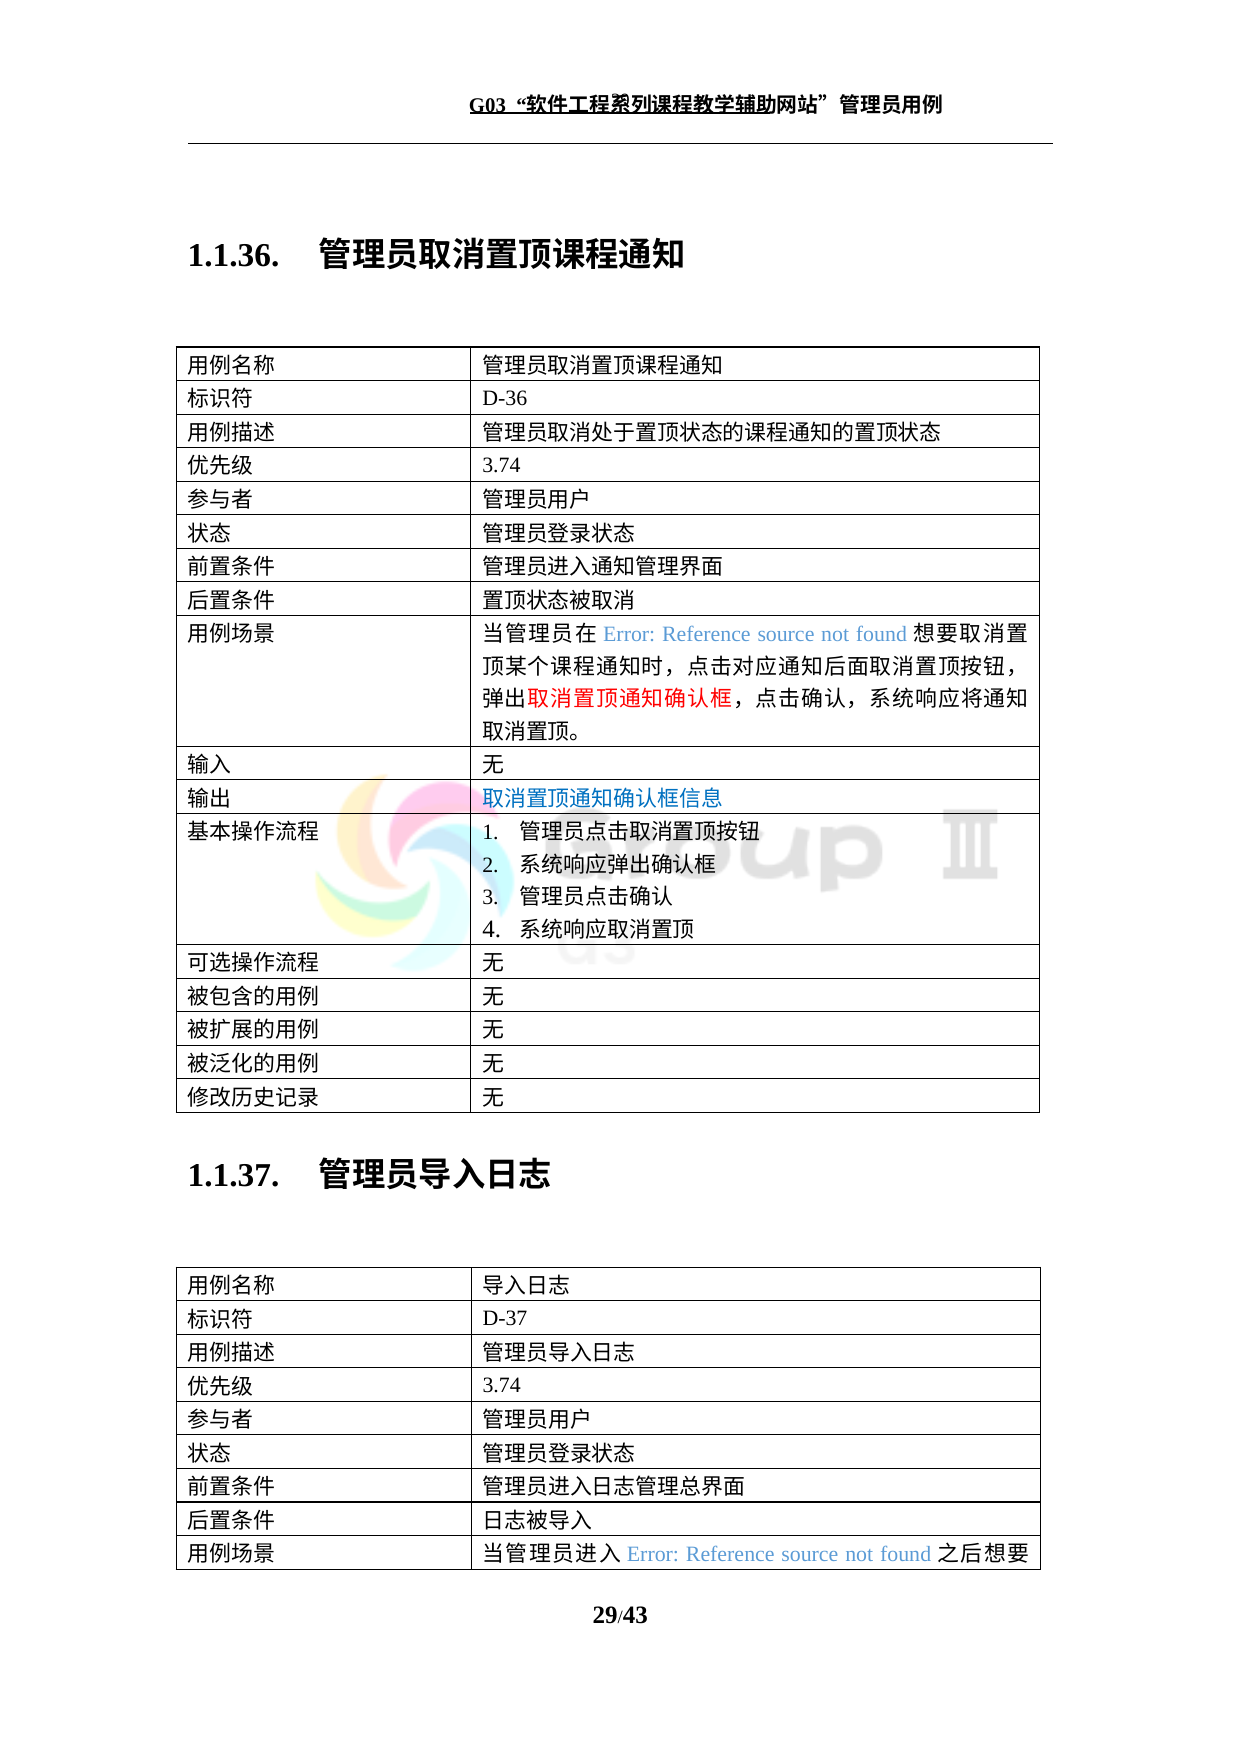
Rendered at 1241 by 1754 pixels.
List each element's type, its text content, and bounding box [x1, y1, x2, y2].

table_cell 标识符 [177, 381, 470, 413]
table_cell 3.74 [471, 448, 1039, 481]
table_cell 管理员进入日志管理总界面 [472, 1469, 1040, 1501]
table_cell 管理员进入通知管理界面 [471, 549, 1039, 581]
subtitle 管理员导入日志 [187, 1140, 1053, 1205]
table_cell 无 [471, 1046, 1039, 1078]
table_cell 管理员登录状态 [471, 515, 1039, 548]
table_header 用例名称 [177, 348, 470, 380]
table_cell 被包含的用例 [177, 979, 470, 1011]
table_cell 基本操作流程 [177, 814, 470, 944]
table_cell 后置条件 [177, 582, 470, 615]
table_cell 被泛化的用例 [177, 1046, 470, 1078]
table_cell 管理员用户 [472, 1402, 1040, 1434]
table_cell 管理员点击取消置顶按钮 系统响应弹出确认框 管理员点击确认 系统响应取消置顶 [471, 814, 1039, 944]
table_cell 优先级 [177, 448, 470, 481]
table_cell 状态 [177, 515, 470, 548]
table_cell 被扩展的用例 [177, 1012, 470, 1044]
table_cell 置顶状态被取消 [471, 582, 1039, 615]
table_cell 管理员导入日志 [472, 1335, 1040, 1367]
table_header 管理员取消置顶课程通知 [471, 348, 1039, 380]
table_cell 管理员用户 [471, 482, 1039, 514]
table_cell 输出 [177, 780, 470, 813]
table_cell 用例描述 [177, 1335, 471, 1367]
table_cell 无 [471, 1012, 1039, 1044]
table_cell 无 [471, 1079, 1039, 1112]
table_cell 优先级 [177, 1368, 471, 1401]
table_cell 3.74 [472, 1368, 1040, 1401]
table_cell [472, 1536, 1040, 1568]
table_cell 用例场景 [177, 616, 470, 746]
table_cell 前置条件 [177, 1469, 471, 1501]
table_cell 参与者 [177, 1402, 471, 1434]
table_cell 状态 [177, 1435, 471, 1468]
table_cell 用例描述 [177, 415, 470, 447]
table_cell 管理员登录状态 [472, 1435, 1040, 1468]
table_header 用例名称 [177, 1268, 471, 1300]
table_cell 修改历史记录 [177, 1079, 470, 1112]
table_cell 前置条件 [177, 549, 470, 581]
table_cell 输入 [177, 747, 470, 779]
table_cell 取消置顶通知确认框信息 [471, 780, 1039, 813]
table_cell 管理员取消处于置顶状态的课程通知的置顶状态 [471, 415, 1039, 447]
table_cell 后置条件 [177, 1503, 471, 1535]
table_cell D-36 [471, 381, 1039, 413]
table_cell 无 [471, 747, 1039, 779]
table_cell 标识符 [177, 1301, 471, 1334]
table_cell 用例场景 [177, 1536, 471, 1568]
subtitle 管理员取消置顶课程通知 [187, 220, 1053, 285]
table_cell 无 [471, 979, 1039, 1011]
table_header 导入日志 [472, 1268, 1040, 1300]
table_cell 参与者 [177, 482, 470, 514]
table_cell 无 [471, 945, 1039, 977]
table_cell 日志被导入 [472, 1503, 1040, 1535]
table_cell 可选操作流程 [177, 945, 470, 977]
table_cell D-37 [472, 1301, 1040, 1334]
